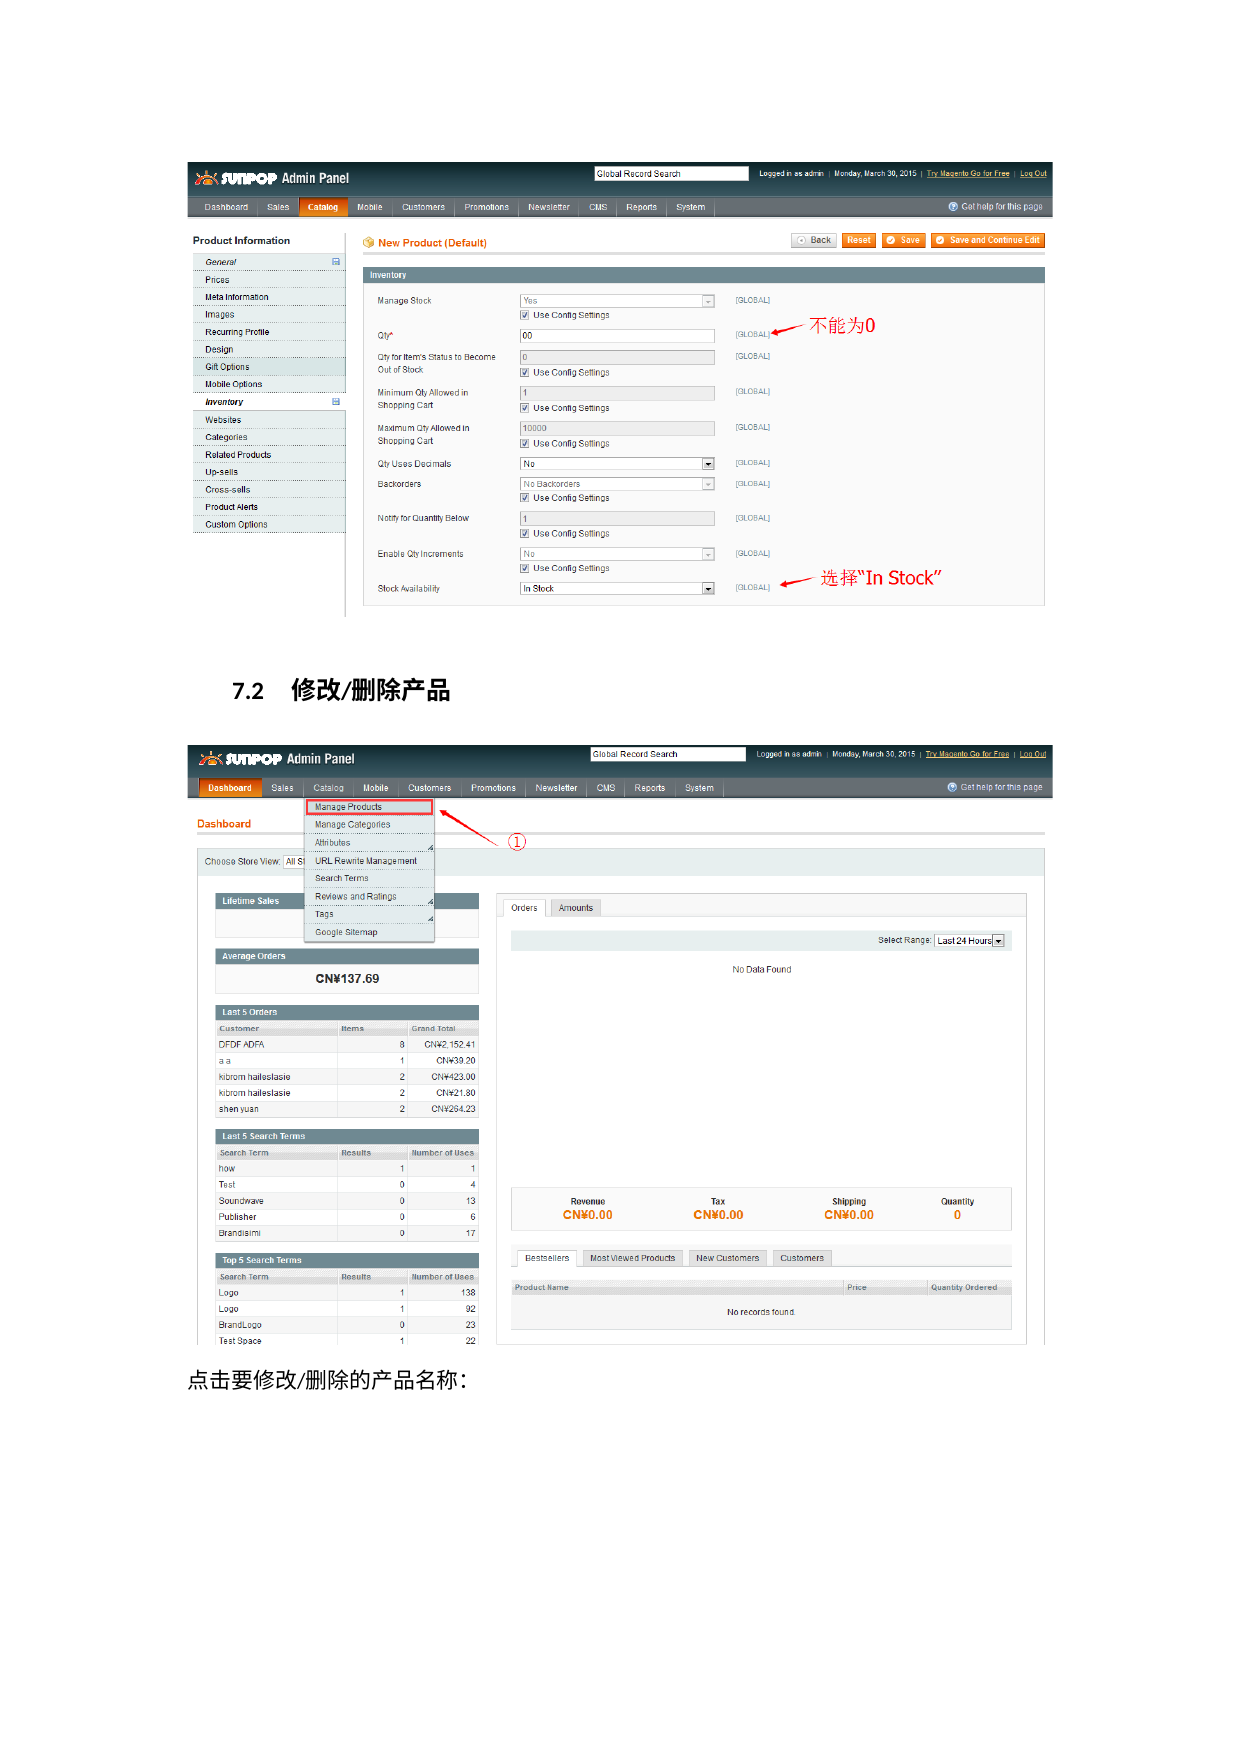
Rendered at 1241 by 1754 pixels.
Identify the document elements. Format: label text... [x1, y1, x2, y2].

picture [187, 162, 1053, 617]
subtitle 修改/删除产品 [232, 656, 1053, 721]
text 点击要修改/删除的产品名称： [187, 1363, 1053, 1395]
picture [187, 745, 1053, 1345]
